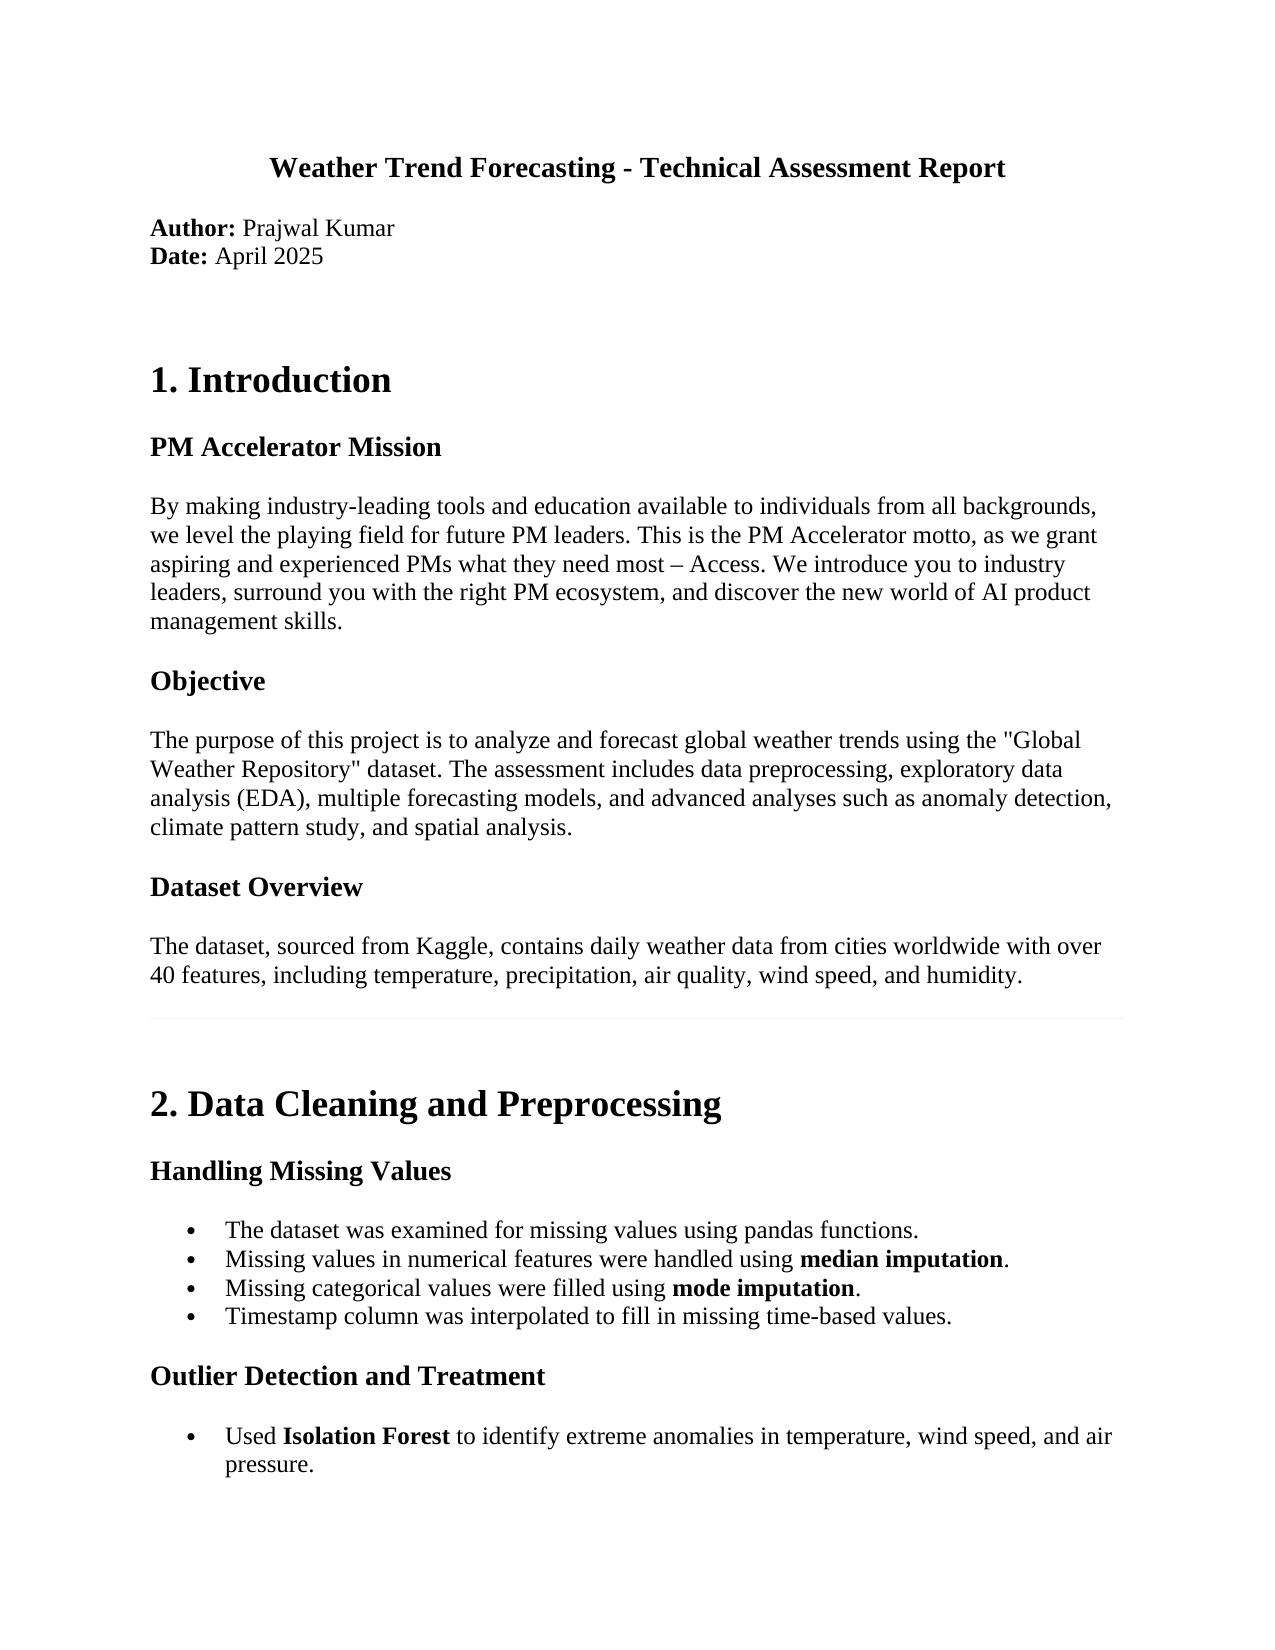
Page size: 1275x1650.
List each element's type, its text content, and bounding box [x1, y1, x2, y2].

text 2. Data Cleaning and Preprocessing [150, 1081, 1125, 1124]
text 1. Introduction [150, 357, 1125, 400]
text PM Accelerator Mission [150, 429, 1125, 462]
text The dataset, sourced from Kaggle, contains daily weather data from cities worldwide with over 40 features, including temperature, precipitation, air quality, wind speed, and humidity. [150, 931, 1125, 989]
text Weather Trend Forecasting - Technical Assessment Report [150, 150, 1125, 183]
list Missing categorical values were filled using mode imputation. [187, 1273, 1125, 1301]
list Used Isolation Forest to identify extreme anomalies in temperature, wind speed, and air pressure. [187, 1421, 1125, 1478]
text Outlier Detection and Treatment [150, 1359, 1125, 1392]
text Objective [150, 664, 1125, 696]
text The purpose of this project is to analyze and forecast global weather trends using the "Global Weather Repository" dataset. The assessment includes data preprocessing, exploratory data analysis (EDA), multiple forecasting models, and advanced analyses such as anomaly detection, climate pattern study, and spatial analysis. [150, 726, 1125, 841]
text By making industry-leading tools and education available to individuals from all backgrounds, we level the playing field for future PM leaders. This is the PM Accelerator motto, as we grant aspiring and experienced PMs what they need most – Access. We introduce you to industry leaders, surround you with the right PM ecosystem, and discover the new world of AI product management skills. [150, 491, 1125, 635]
text Author: Prajwal Kumar Date: April 2025 [150, 213, 1125, 270]
list The dataset was examined for missing values using pandas functions. [187, 1215, 1125, 1244]
list Timestamp column was interpolated to fill in missing time-based values. [187, 1301, 1125, 1330]
list Missing values in numerical features were handled using median imputation. [187, 1244, 1125, 1273]
text Dataset Overview [150, 870, 1125, 902]
text Handling Missing Values [150, 1153, 1125, 1186]
